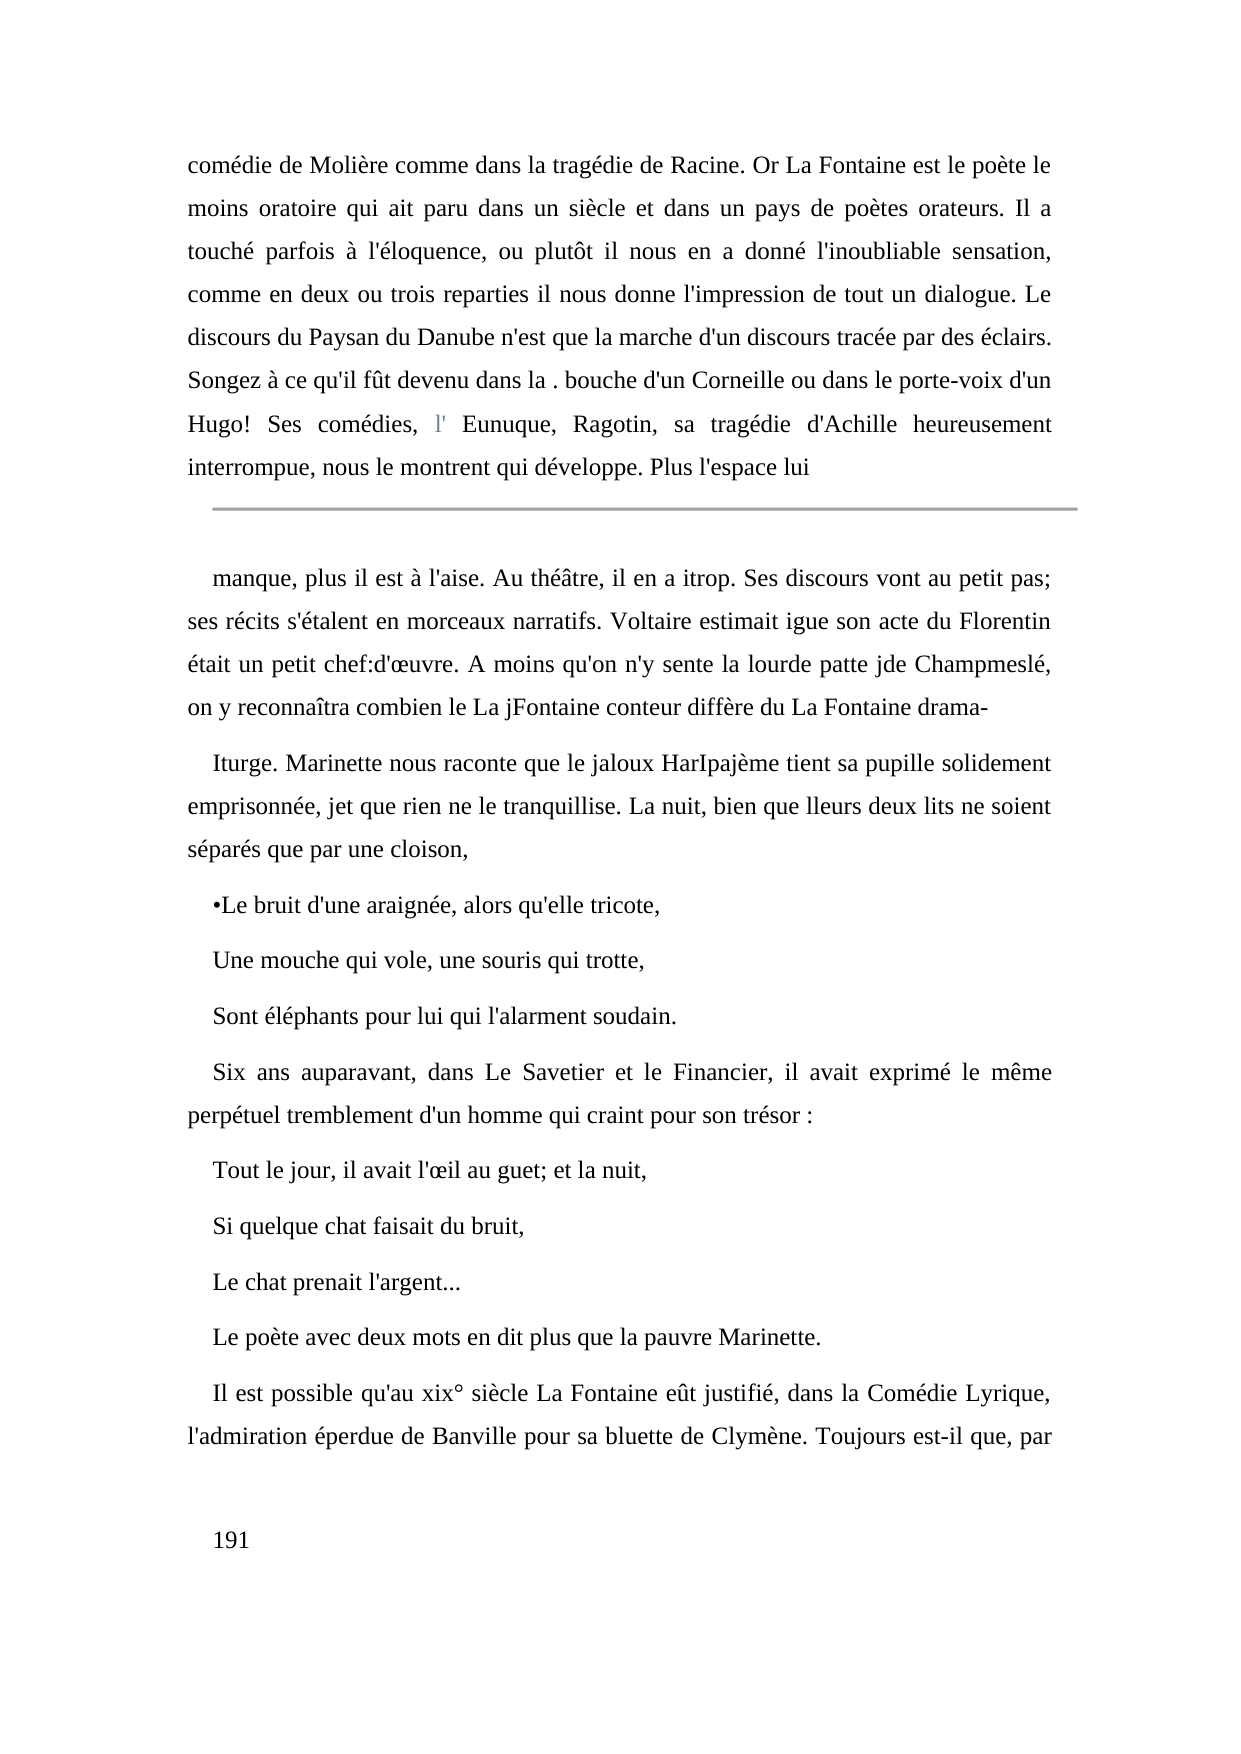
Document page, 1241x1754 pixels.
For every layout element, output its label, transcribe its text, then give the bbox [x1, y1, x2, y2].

text Le chat prenait l'argent... [187, 1267, 1053, 1296]
text Une mouche qui vole, une souris qui trotte, [187, 946, 1053, 974]
text Si quelque chat faisait du bruit, [187, 1211, 1053, 1240]
text Sont éléphants pour lui qui l'alarment soudain. [187, 1001, 1053, 1030]
text Le poète avec deux mots en dit plus que la pauvre Marinette. [187, 1322, 1053, 1351]
text Six ans auparavant, dans Le Savetier et le Financier, il avait exprimé le même perpétuel tremblement d'un homme qui craint pour son trésor : [187, 1057, 1053, 1129]
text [187, 150, 1053, 481]
text Iturge. Marinette nous raconte que le jaloux HarIpajème tient sa pupille solidement emprisonnée, jet que rien ne le tranquillise. La nuit, bien que lleurs deux lits ne soient séparés que par une cloison, [187, 748, 1053, 863]
text •Le bruit d'une araignée, alors qu'elle tricote, [187, 890, 1053, 919]
text Tout le jour, il avait l'œil au guet; et la nuit, [187, 1156, 1053, 1184]
text manque, plus il est à l'aise. Au théâtre, il en a itrop. Ses discours vont au petit pas; ses récits s'étalent en morceaux narratifs. Voltaire estimait igue son acte du Florentin était un petit chef:d'œuvre. A moins qu'on n'y sente la lourde patte jde Champmeslé, on y reconnaîtra combien le La jFontaine conteur diffère du La Fontaine drama- [187, 563, 1053, 721]
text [187, 1378, 1053, 1450]
